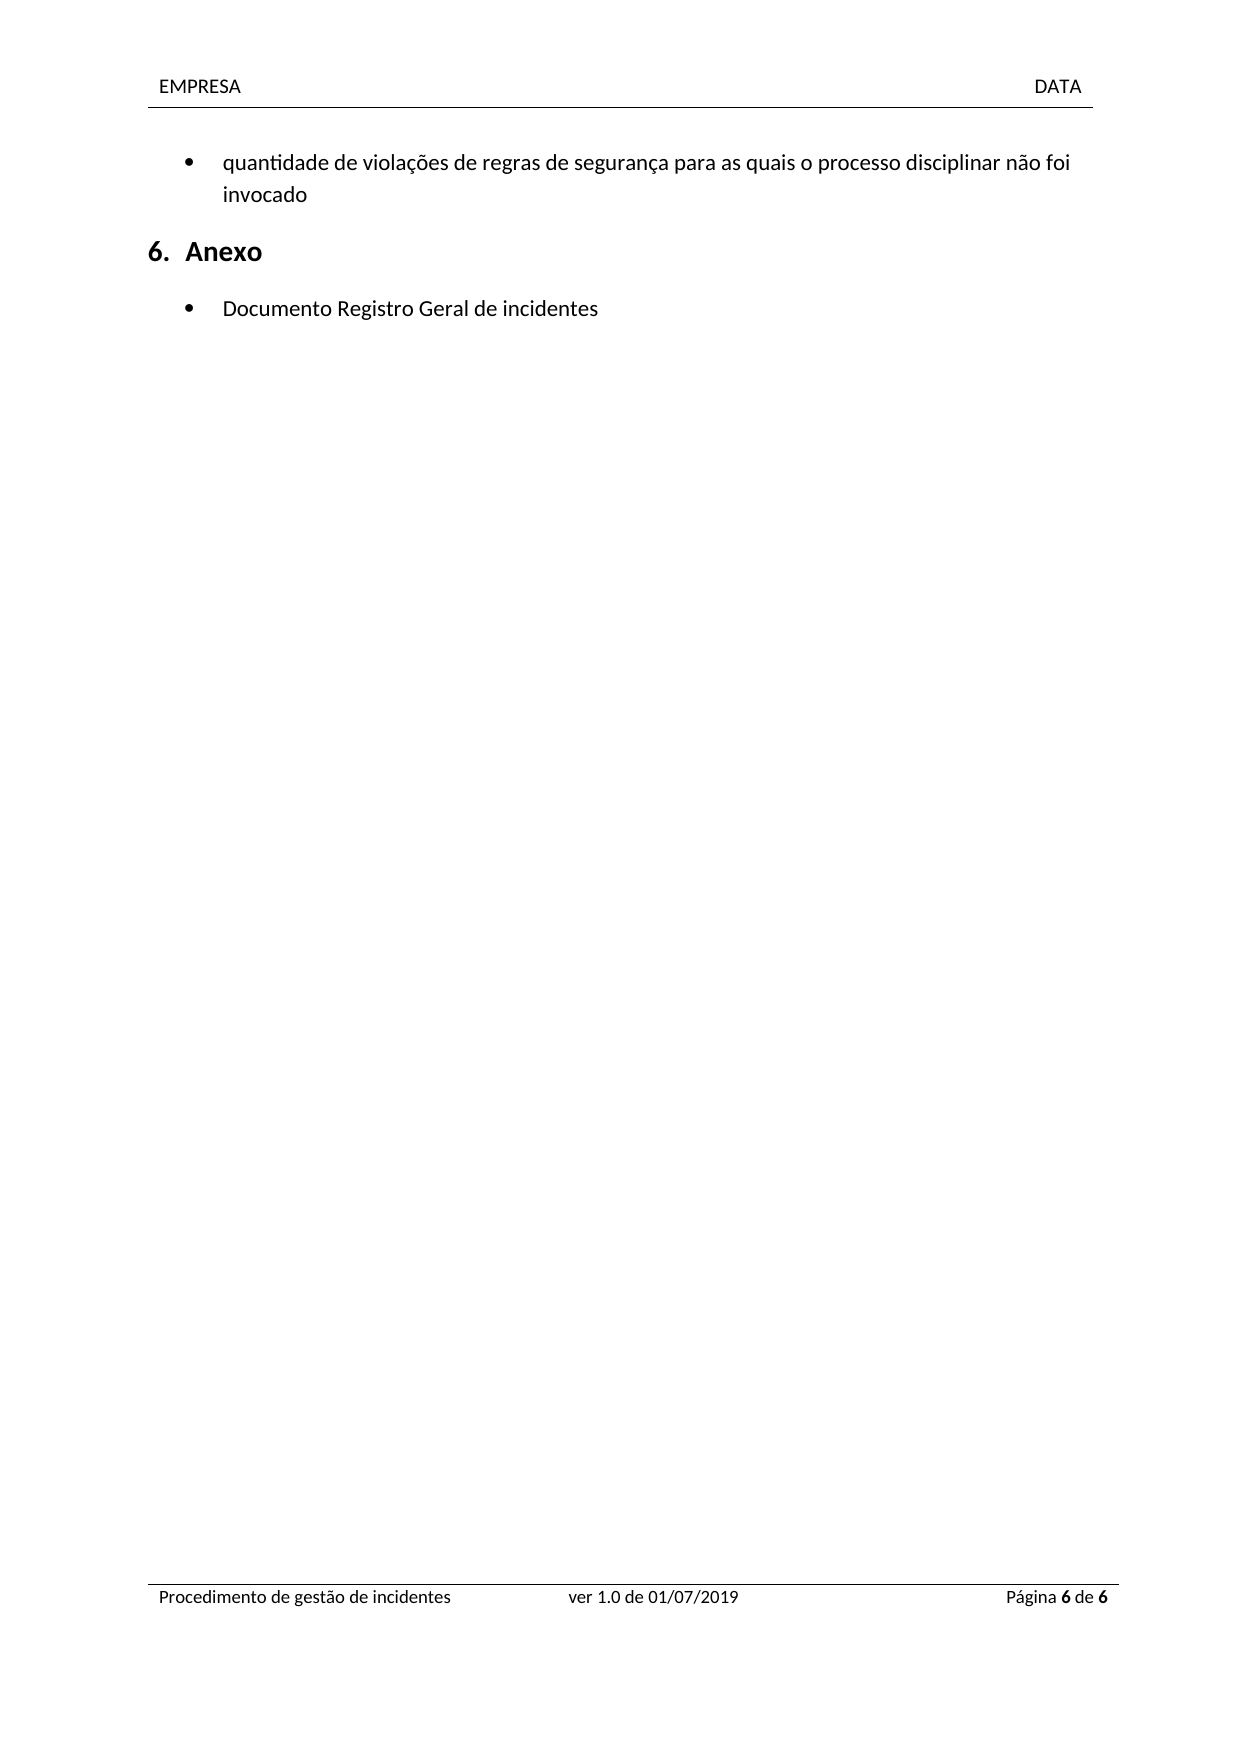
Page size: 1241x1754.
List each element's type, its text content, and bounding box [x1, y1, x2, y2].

list quantidade de violações de regras de segurança para as quais o processo disciplinar não foi invocado [185, 148, 1093, 208]
list Documento Registro Geral de incidentes [185, 294, 1093, 323]
subtitle Anexo [148, 233, 1093, 268]
